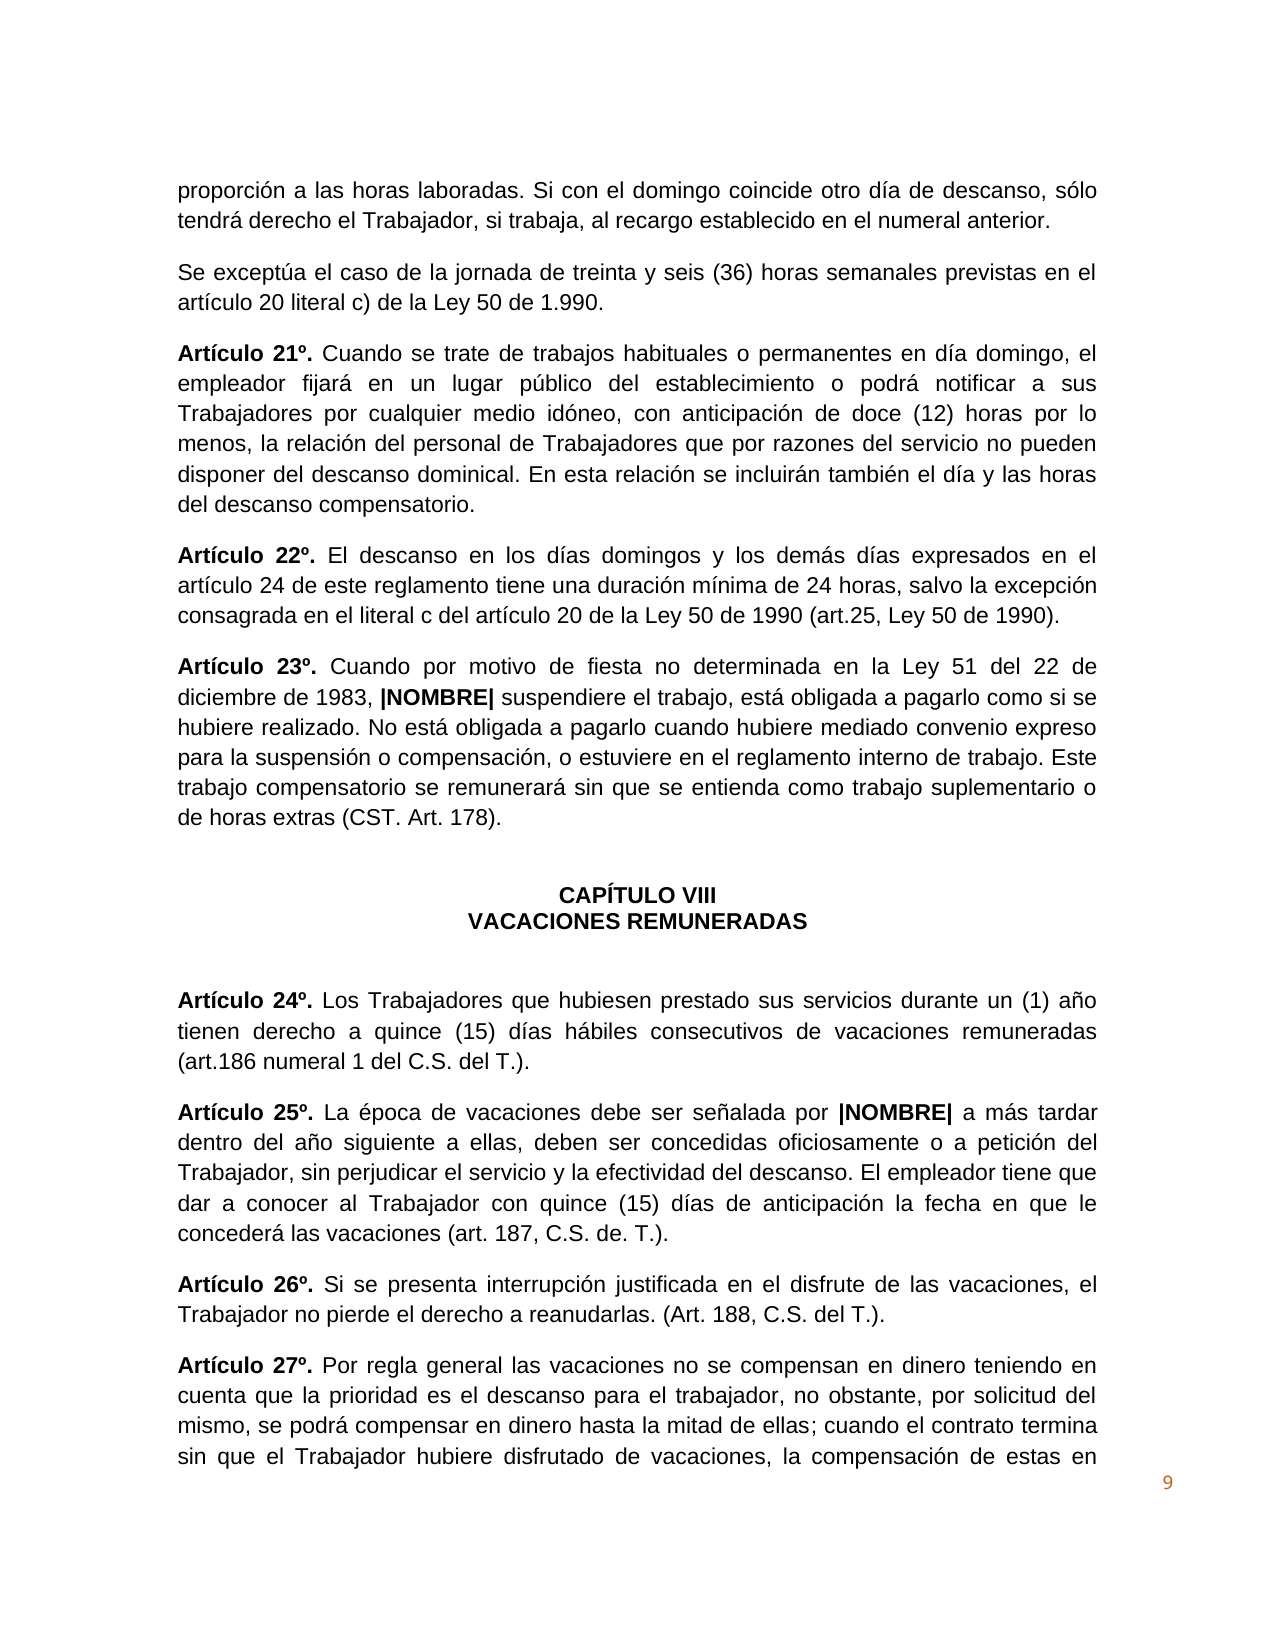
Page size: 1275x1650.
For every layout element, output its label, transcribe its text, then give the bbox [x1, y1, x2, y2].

text Artículo 25º. La época de vacaciones debe ser señalada por |NOMBRE| a más tardar dentro del año siguiente a ellas, deben ser concedidas oficiosamente o a petición del Trabajador, sin perjudicar el servicio y la efectividad del descanso. El empleador tiene que dar a conocer al Trabajador con quince (15) días de anticipación la fecha en que le concederá las vacaciones (art. 187, C.S. de. T.). [177, 1099, 1098, 1246]
text Artículo 21º. Cuando se trate de trabajos habituales o permanentes en día domingo, el empleador fijará en un lugar público del establecimiento o podrá notificar a sus Trabajadores por cualquier medio idóneo, con anticipación de doce (12) horas por lo menos, la relación del personal de Trabajadores que por razones del servicio no pueden disponer del descanso dominical. En esta relación se incluirán también el día y las horas del descanso compensatorio. [177, 340, 1098, 517]
subtitle VACACIONES REMUNERADAS [177, 908, 1098, 934]
text Artículo 24º. Los Trabajadores que hubiesen prestado sus servicios durante un (1) año tienen derecho a quince (15) días hábiles consecutivos de vacaciones remuneradas (art.186 numeral 1 del C.S. del T.). [177, 987, 1098, 1074]
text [177, 1352, 1098, 1469]
text Artículo 22º. El descanso en los días domingos y los demás días expresados en el artículo 24 de este reglamento tiene una duración mínima de 24 horas, salvo la excepción consagrada en el literal c del artículo 20 de la Ley 50 de 1990 (art.25, Ley 50 de 1990). [177, 542, 1098, 628]
text Se exceptúa el caso de la jornada de treinta y seis (36) horas semanales previstas en el artículo 20 literal c) de la Ley 50 de 1.990. [177, 258, 1098, 315]
text Artículo 26º. Si se presenta interrupción justificada en el disfrute de las vacaciones, el Trabajador no pierde el derecho a reanudarlas. (Art. 188, C.S. del T.). [177, 1271, 1098, 1327]
subtitle CAPÍTULO VIII [177, 882, 1098, 908]
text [177, 177, 1098, 234]
text Artículo 23º. Cuando por motivo de fiesta no determinada en la Ley 51 del 22 de diciembre de 1983, |NOMBRE| suspendiere el trabajo, está obligada a pagarlo como si se hubiere realizado. No está obligada a pagarlo cuando hubiere mediado convenio expreso para la suspensión o compensación, o estuviere en el reglamento interno de trabajo. Este trabajo compensatorio se remunerará sin que se entienda como trabajo suplementario o de horas extras (CST. Art. 178). [177, 653, 1098, 831]
